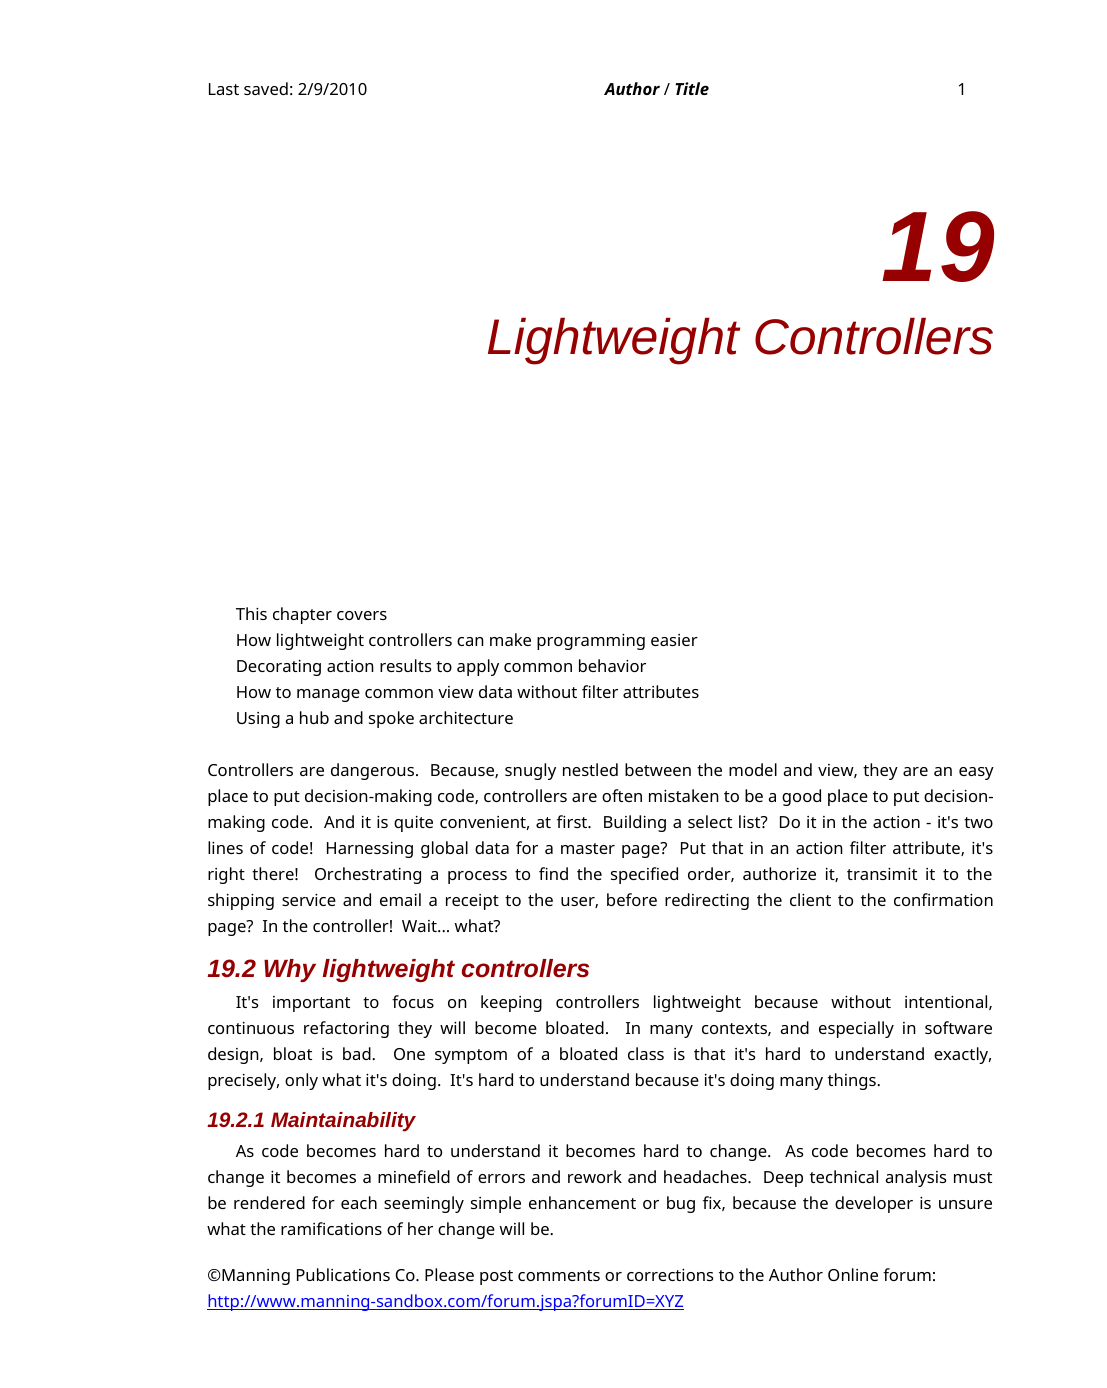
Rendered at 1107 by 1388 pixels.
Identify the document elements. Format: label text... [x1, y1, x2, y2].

text 19 [207, 187, 994, 302]
title Lightweight Controllers [207, 302, 994, 365]
text 19.2 Why lightweight controllers [207, 954, 994, 983]
text 19.2.1 Maintainability [207, 1108, 994, 1132]
text Controllers are dangerous. Because, snugly nestled between the model and view, they are an easy place to put decision-making code, controllers are often mistaken to be a good place to put decision-making code. And it is quite convenient, at first. Building a select list? Do it in the action - it's two lines of code! Harnessing global data for a master page? Put that in an action filter attribute, it's right there! Orchestrating a process to find the specified order, authorize it, transimit it to the shipping service and email a receipt to the user, before redirecting the client to the confirmation page? In the controller! Wait... what? [207, 756, 994, 938]
text Decorating action results to apply common behavior [207, 651, 994, 677]
text This chapter covers [207, 599, 994, 625]
text It's important to focus on keeping controllers lightweight because without intentional, continuous refactoring they will become bloated. In many contexts, and especially in software design, bloat is bad. One symptom of a bloated class is that it's hard to understand exactly, precisely, only what it's doing. It's hard to understand because it's doing many things. [207, 987, 994, 1092]
text As code becomes hard to understand it becomes hard to change. As code becomes hard to change it becomes a minefield of errors and rework and headaches. Deep technical analysis must be rendered for each seemingly simple enhancement or bug fix, because the developer is unsure what the ramifications of her change will be. [207, 1136, 994, 1241]
text How to manage common view data without filter attributes [207, 677, 994, 703]
text How lightweight controllers can make programming easier [207, 625, 994, 651]
text Using a hub and spoke architecture [207, 703, 994, 729]
